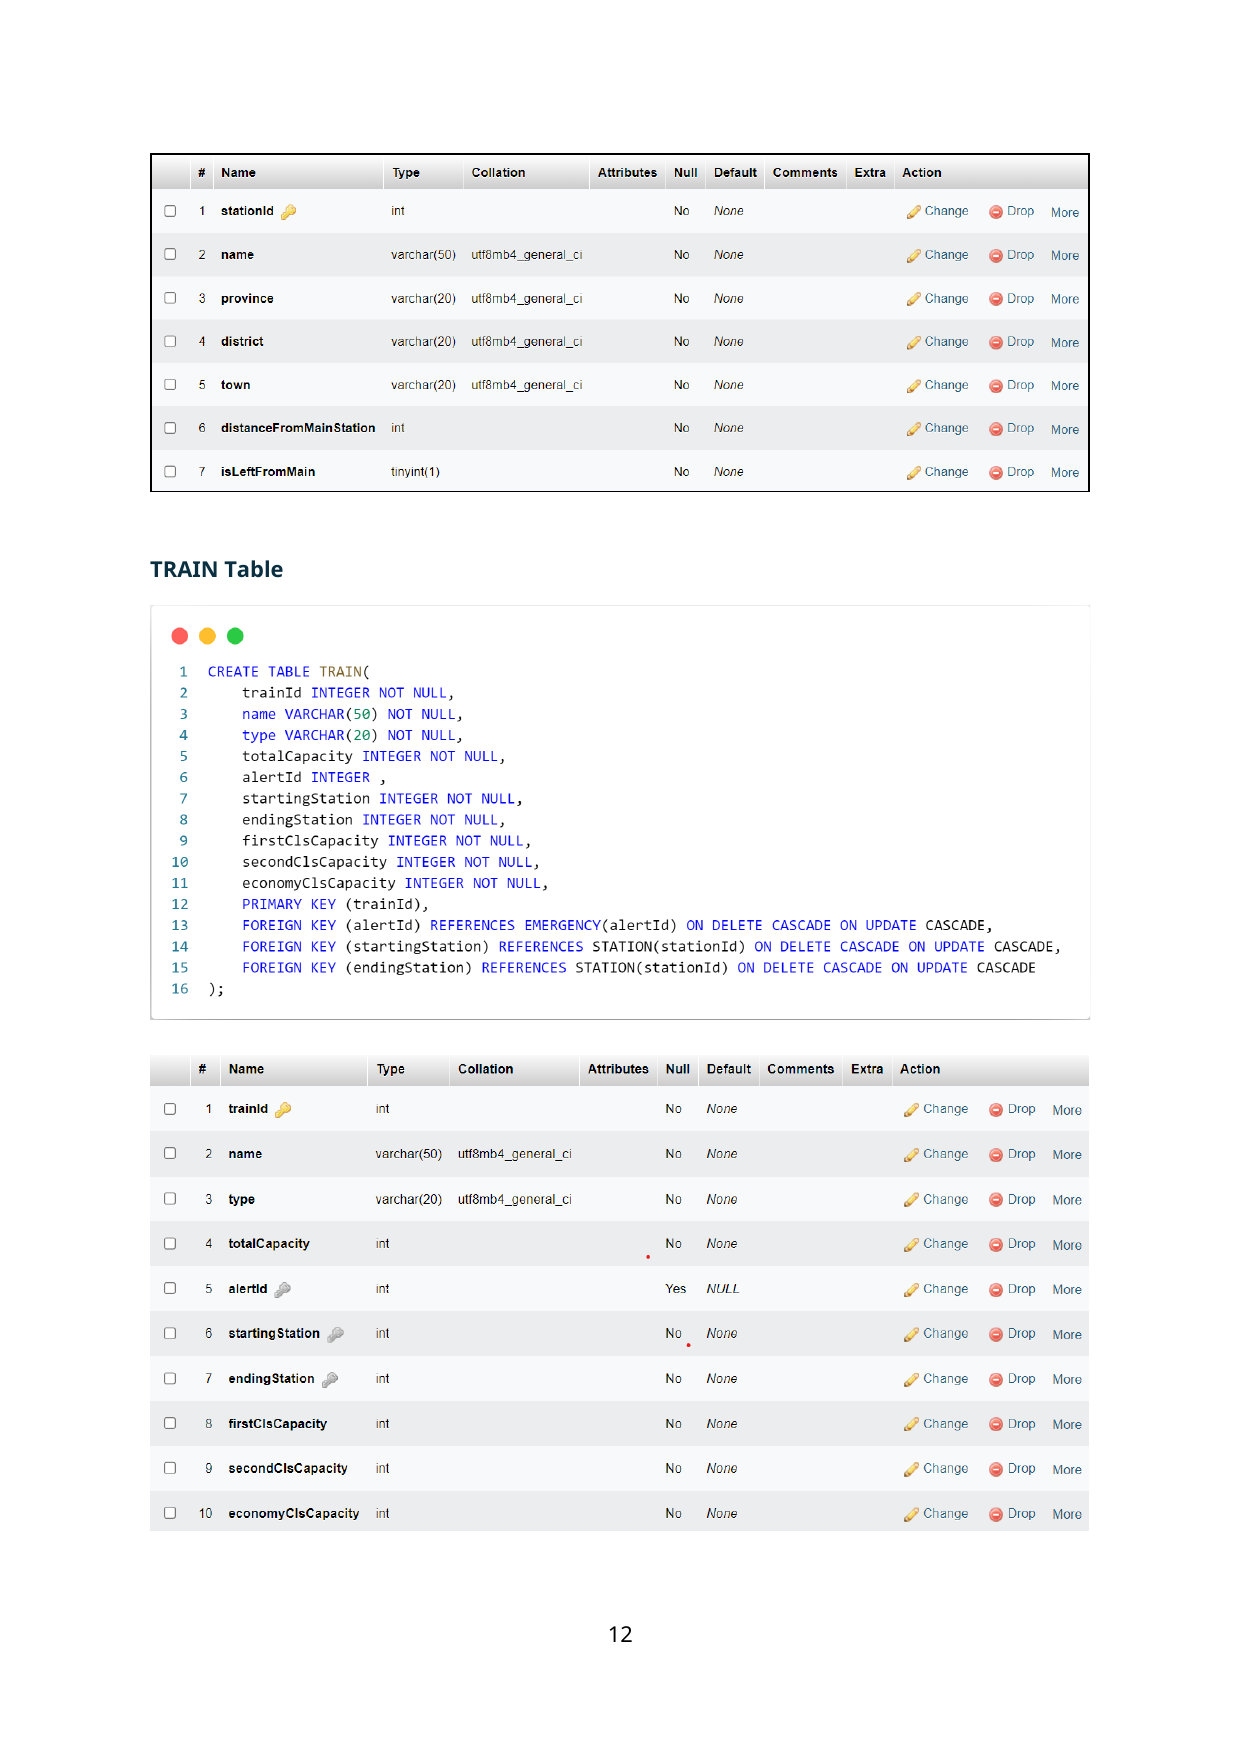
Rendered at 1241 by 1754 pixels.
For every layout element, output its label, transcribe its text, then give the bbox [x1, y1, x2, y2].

text TRAIN Table [150, 554, 1090, 583]
picture [150, 1055, 1089, 1531]
picture [152, 155, 1088, 491]
picture [150, 605, 1091, 1020]
